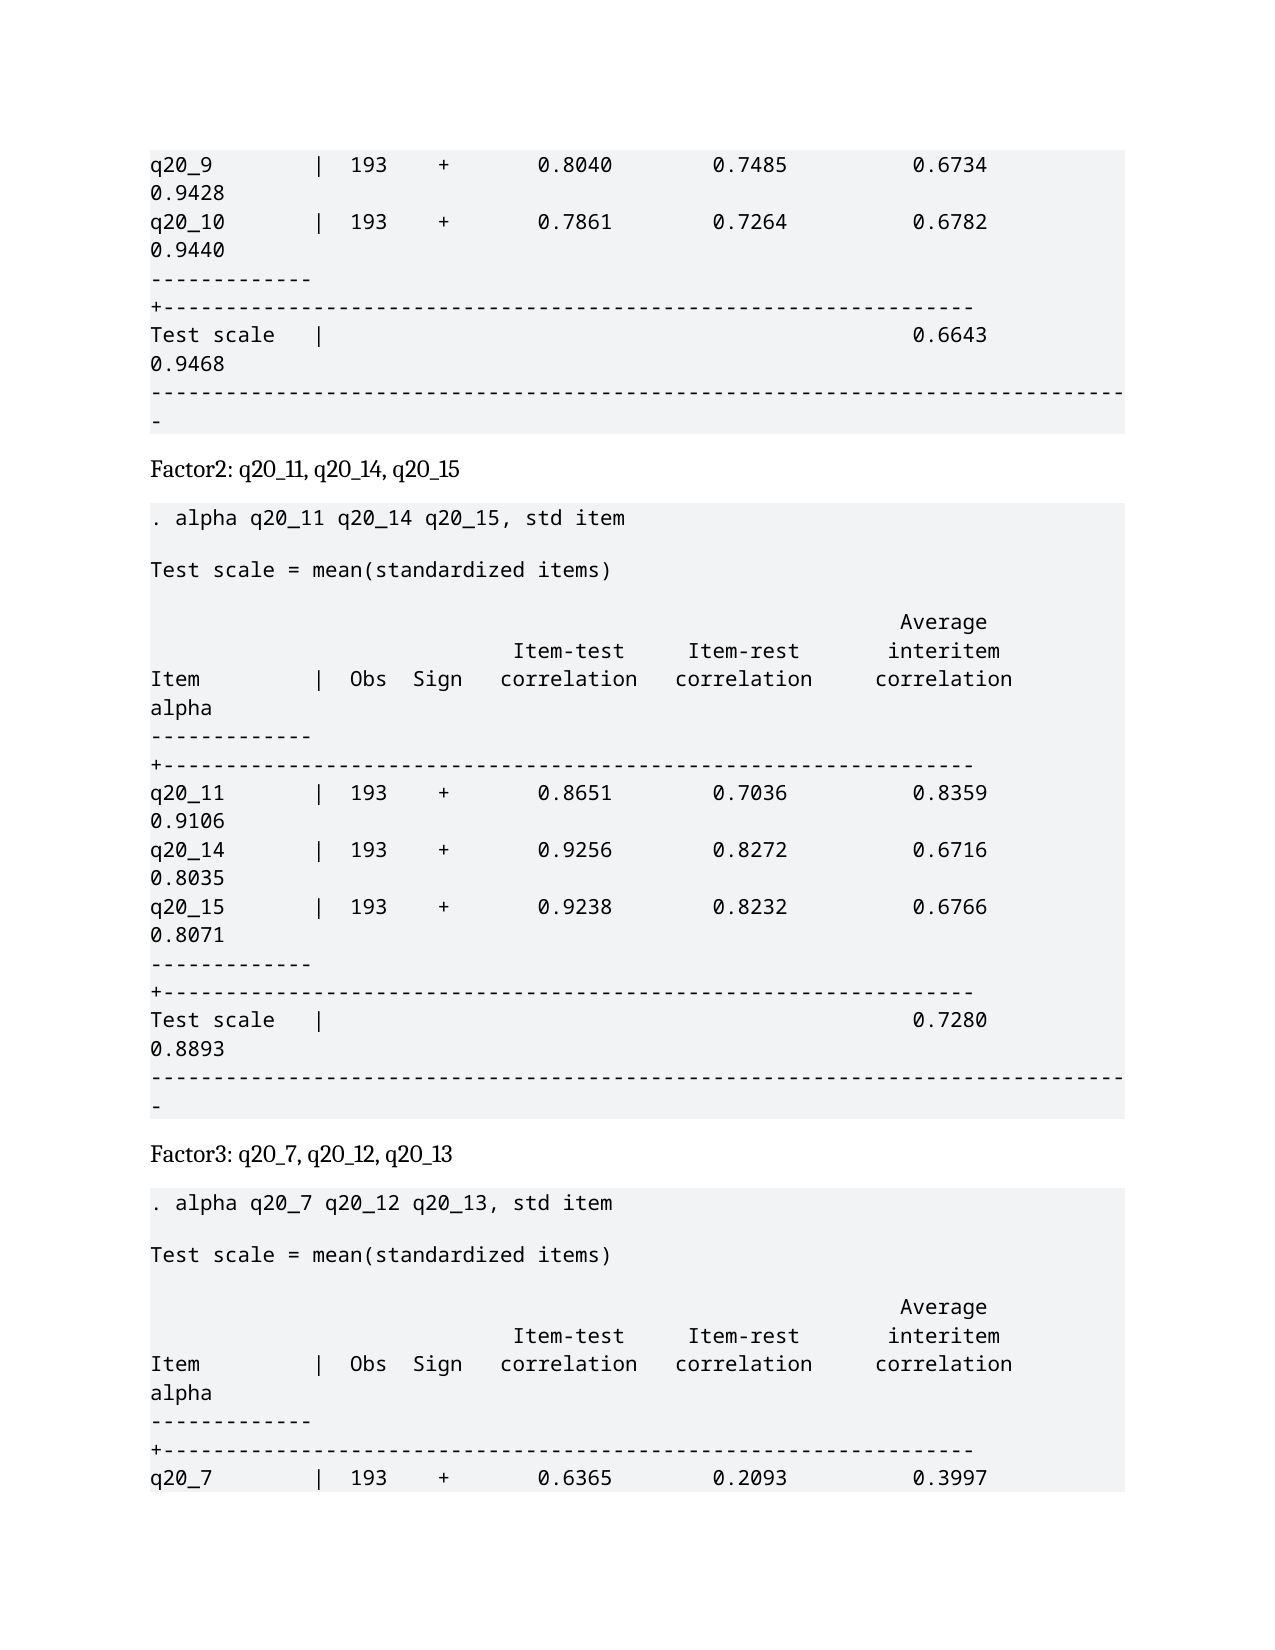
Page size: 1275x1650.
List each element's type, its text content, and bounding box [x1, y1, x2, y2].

text Factor3: q20_7, q20_12, q20_13 [150, 1140, 1125, 1169]
text Factor2: q20_11, q20_14, q20_15 [150, 455, 1125, 484]
text . alpha q20_11 q20_14 q20_15, std item Test scale = mean(standardized items) Average Item-test Item-rest interitem Item | Obs Sign correlation correlation correlation alpha -------------+----------------------------------------------------------------- q20_11 | 193 + 0.8651 0.7036 0.8359 0.9106 q20_14 | 193 + 0.9256 0.8272 0.6716 0.8035 q20_15 | 193 + 0.9238 0.8232 0.6766 0.8071 -------------+----------------------------------------------------------------- Test scale | 0.7280 0.8893 ------------------------------------------------------------------------------- [150, 503, 1125, 1119]
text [150, 150, 1125, 434]
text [150, 1188, 1125, 1492]
